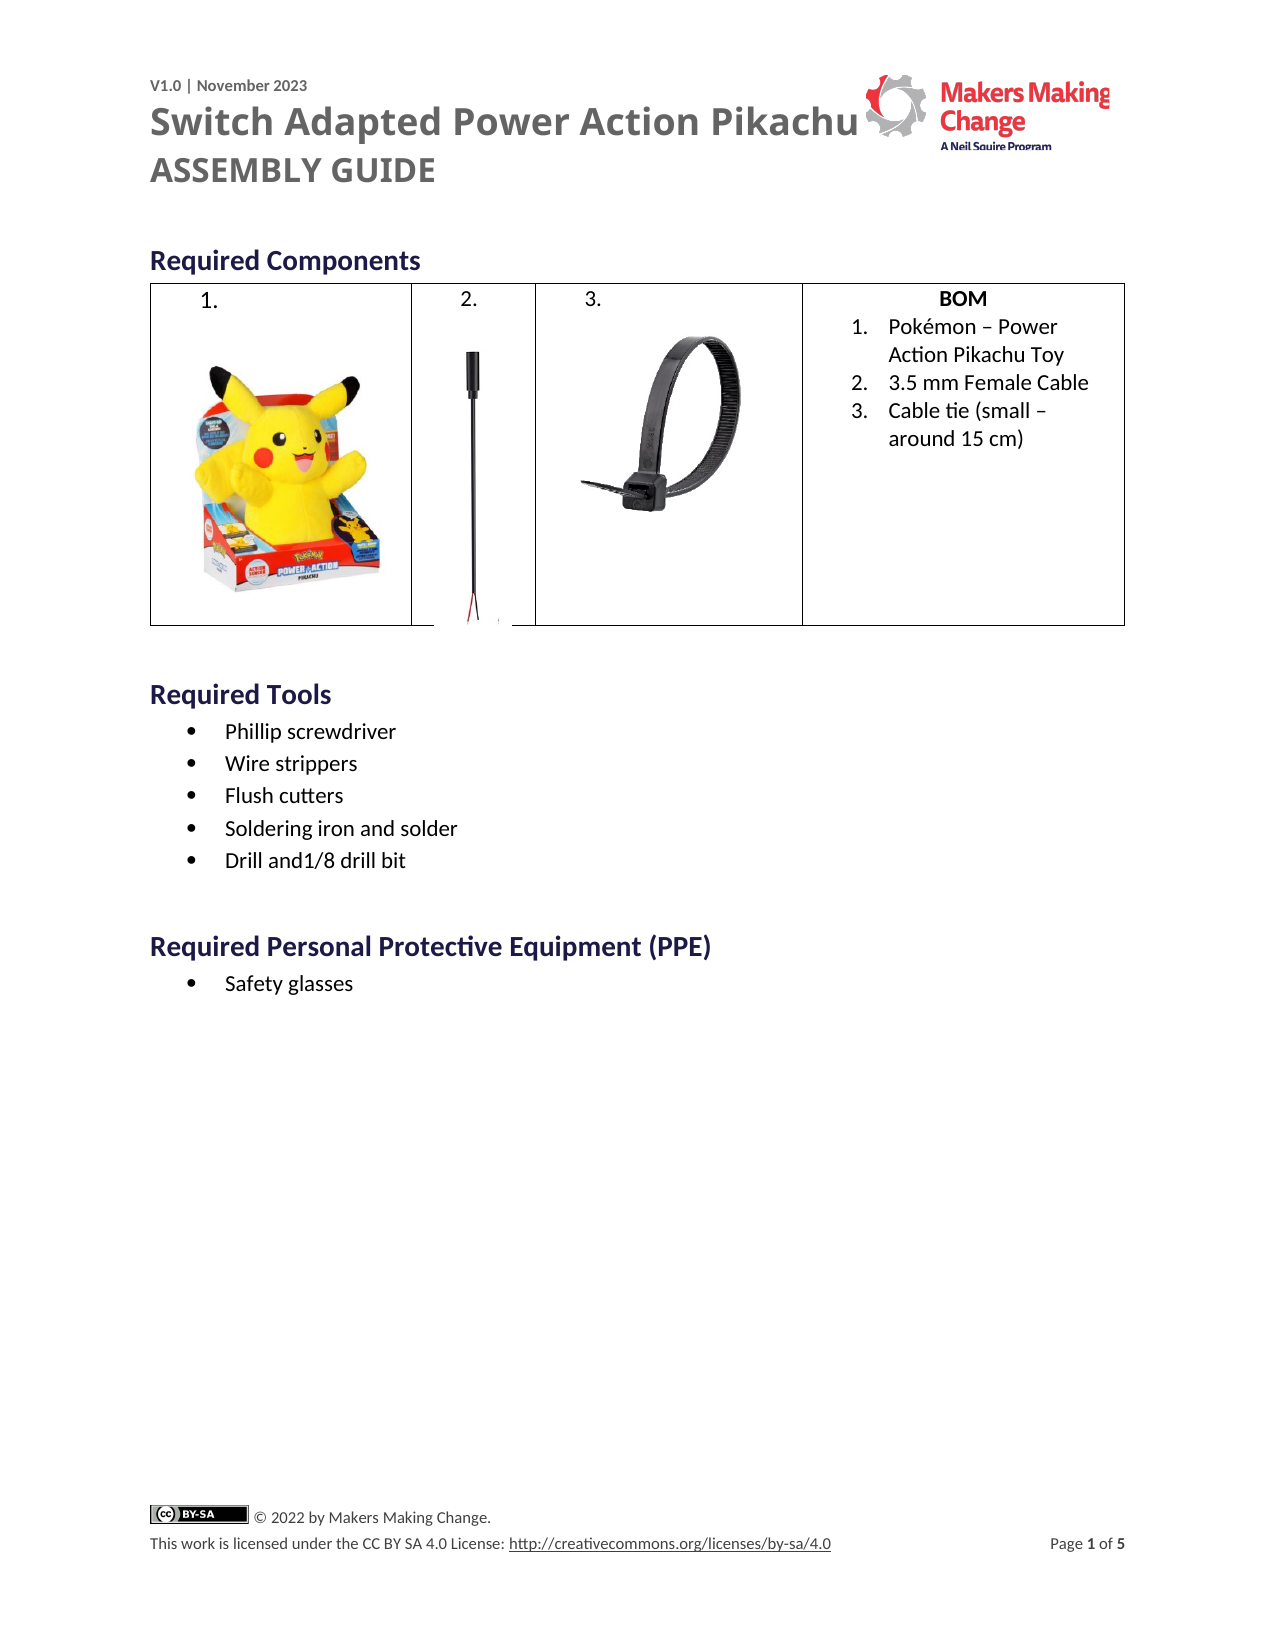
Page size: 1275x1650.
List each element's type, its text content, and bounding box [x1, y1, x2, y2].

picture [150, 1505, 249, 1524]
list Flush cutters [187, 782, 1125, 809]
list Drill and1/8 drill bit [187, 846, 1125, 874]
picture [536, 332, 780, 515]
list Wire strippers [187, 749, 1125, 777]
table_header [412, 284, 535, 625]
picture [165, 356, 404, 601]
table_header BOM Pokémon – Power Action Pikachu Toy 3.5 mm Female Cable Cable tie (small – around 15 cm) [803, 284, 1124, 625]
list Soldering iron and solder [187, 814, 1125, 842]
picture [434, 349, 512, 626]
subtitle Required Personal Protective Equipment (PPE) [150, 928, 1125, 964]
list Safety glasses [187, 969, 1125, 997]
picture [865, 75, 1110, 151]
table_header [151, 284, 411, 625]
list Phillip screwdriver [187, 717, 1125, 745]
subtitle Required Components [150, 242, 1125, 277]
subtitle Required Tools [150, 676, 1125, 712]
table_header [536, 284, 802, 625]
